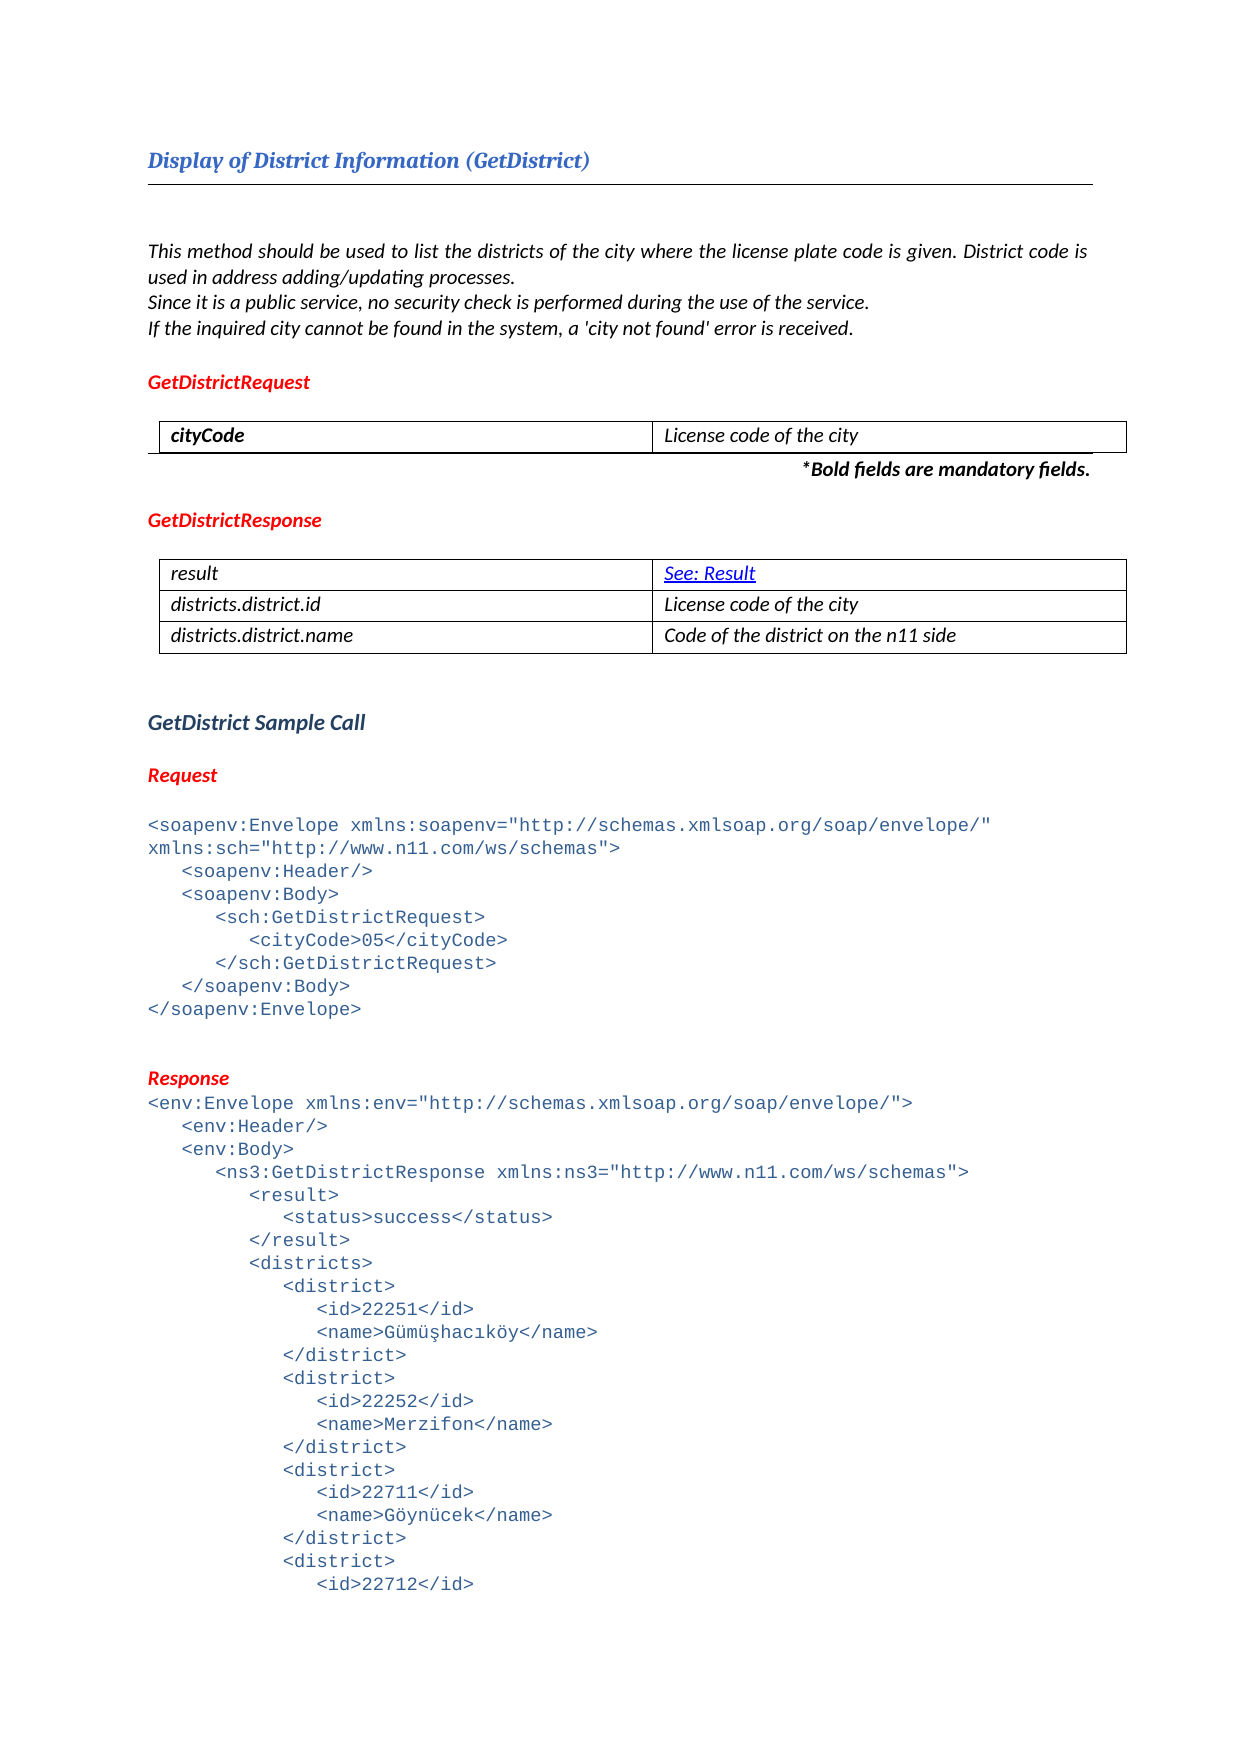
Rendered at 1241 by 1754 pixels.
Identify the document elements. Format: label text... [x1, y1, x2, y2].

text </soapenv:Envelope> [148, 997, 1093, 1020]
text <env:Body> [148, 1137, 1093, 1160]
text <env:Envelope xmlns:env="http://schemas.xmlsoap.org/soap/envelope/"> [148, 1091, 1093, 1114]
text <status>success</status> [148, 1206, 1093, 1228]
text *Bold fields are mandatory fields. [148, 454, 1093, 482]
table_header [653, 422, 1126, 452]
text Since it is a public service, no security check is performed during the use of the service. [148, 289, 1093, 315]
text Response [148, 1066, 1093, 1091]
text <district> [148, 1366, 1093, 1389]
text <name>Merzifon</name> [148, 1412, 1093, 1435]
text GetDistrict Sample Call [148, 708, 1093, 736]
text <id>22711</id> [148, 1481, 1093, 1503]
text <env:Header/> [148, 1114, 1093, 1137]
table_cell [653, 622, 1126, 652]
text <district> [148, 1549, 1093, 1572]
text <soapenv:Envelope xmlns:soapenv="http://schemas.xmlsoap.org/soap/envelope/" xmlns:sch="http://www.n11.com/ws/schemas"> [148, 813, 1093, 859]
text <district> [148, 1274, 1093, 1297]
text <name>Göynücek</name> [148, 1503, 1093, 1526]
text <sch:GetDistrictRequest> [148, 905, 1093, 928]
text <soapenv:Body> [148, 882, 1093, 905]
text </sch:GetDistrictRequest> [148, 951, 1093, 974]
text </district> [148, 1435, 1093, 1458]
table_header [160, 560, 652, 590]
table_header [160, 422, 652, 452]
text GetDistrictRequest [148, 369, 1093, 395]
text </district> [148, 1343, 1093, 1366]
text <result> [148, 1183, 1093, 1206]
text <districts> [148, 1251, 1093, 1274]
text GetDistrictResponse [148, 507, 1093, 533]
text <id>22251</id> [148, 1297, 1093, 1320]
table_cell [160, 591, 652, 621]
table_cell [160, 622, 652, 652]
text <soapenv:Header/> [148, 859, 1093, 882]
text <name>Gümüşhacıköy</name> [148, 1320, 1093, 1343]
text <cityCode>05</cityCode> [148, 928, 1093, 951]
text <id>22252</id> [148, 1389, 1093, 1412]
text <id>22712</id> [148, 1572, 1093, 1595]
text Request [148, 762, 1093, 788]
subtitle Display of District Information (GetDistrict) [148, 148, 1093, 174]
text <ns3:GetDistrictResponse xmlns:ns3="http://www.n11.com/ws/schemas"> [148, 1160, 1093, 1183]
text This method should be used to list the districts of the city where the license plate code is given. District code is used in address adding/updating processes. [148, 239, 1093, 289]
text If the inquired city cannot be found in the system, a 'city not found' error is received. [148, 315, 1093, 340]
text <district> [148, 1458, 1093, 1481]
text </soapenv:Body> [148, 974, 1093, 997]
text </district> [148, 1526, 1093, 1549]
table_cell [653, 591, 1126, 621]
text </result> [148, 1228, 1093, 1251]
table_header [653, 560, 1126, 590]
